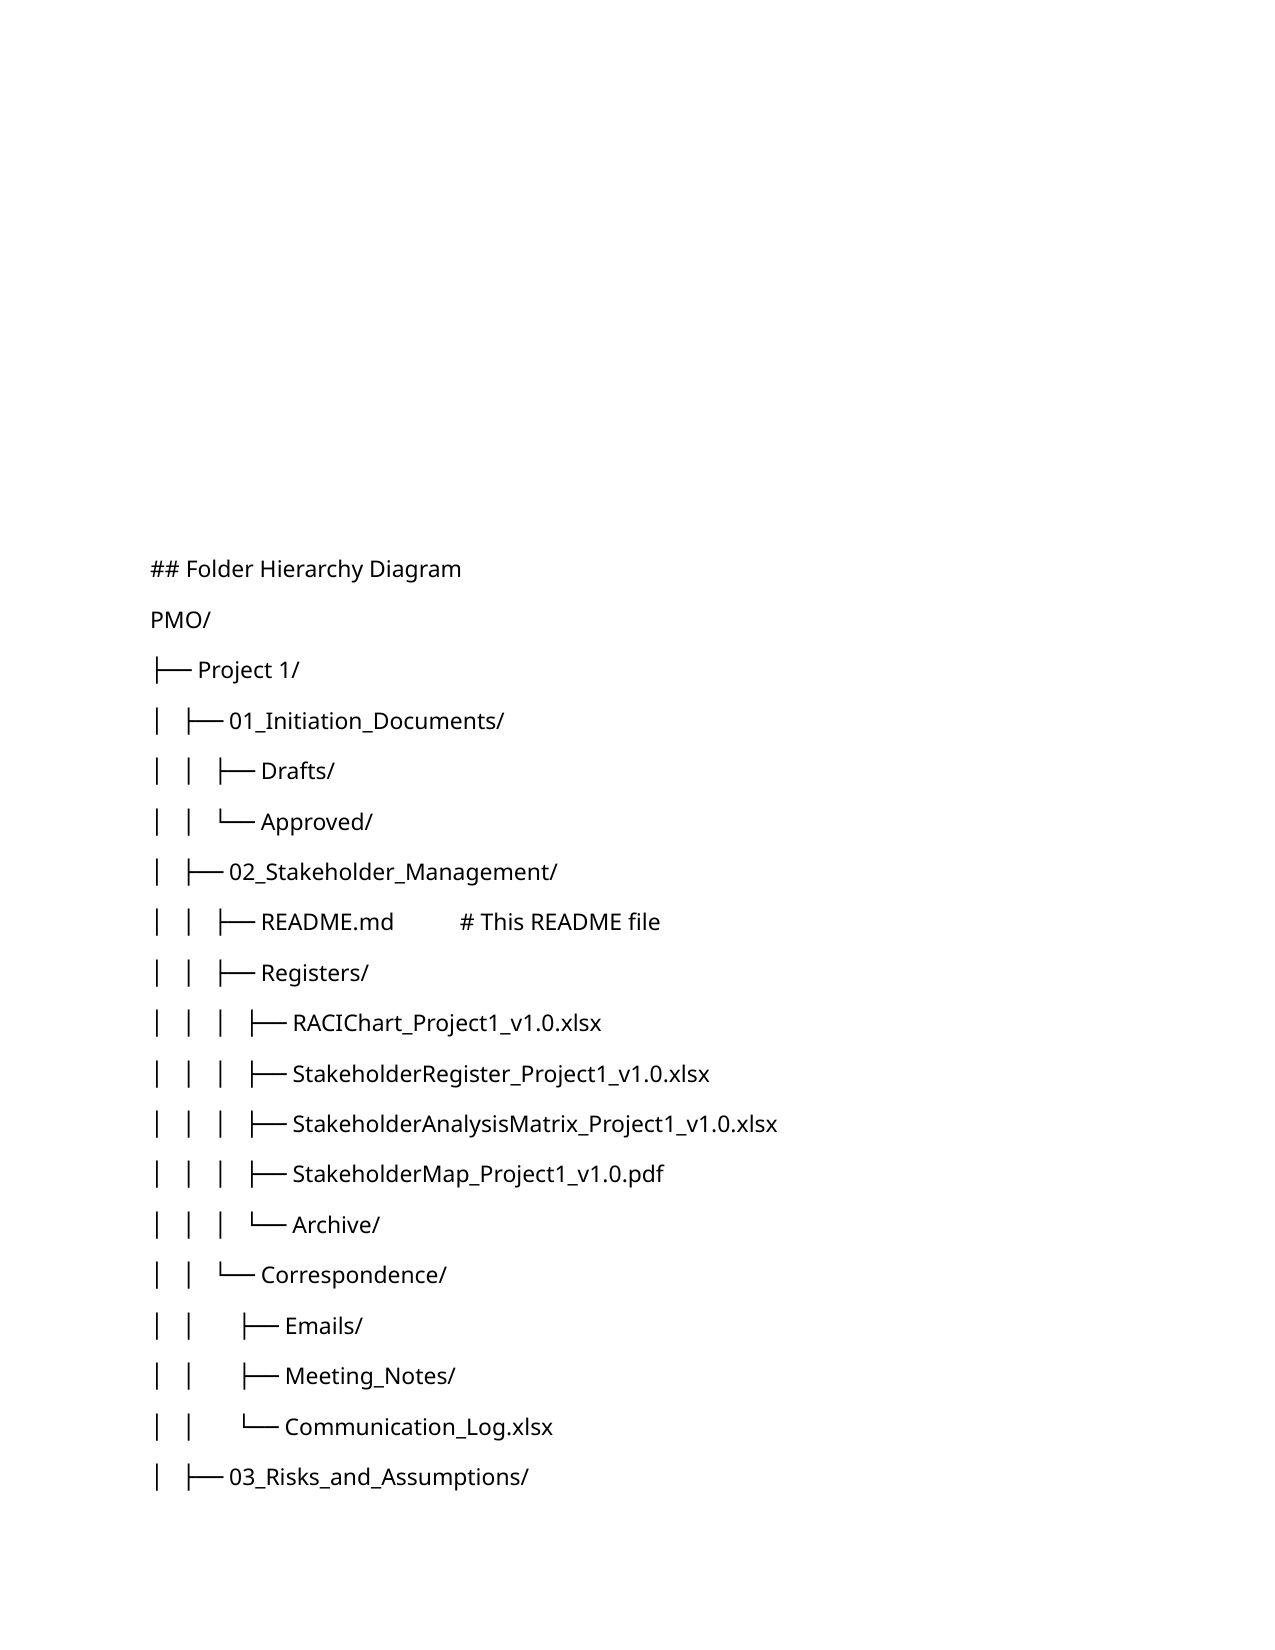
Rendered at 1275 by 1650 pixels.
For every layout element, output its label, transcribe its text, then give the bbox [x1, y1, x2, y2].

text │ │ │ ├── StakeholderMap_Project1_v1.0.pdf [150, 1158, 1125, 1189]
text │ │ │ └── Archive/ [150, 1209, 1125, 1240]
text │ │ ├── Drafts/ [150, 755, 1125, 786]
text │ │ │ ├── StakeholderRegister_Project1_v1.0.xlsx [150, 1057, 1125, 1089]
text │ │ ├── Registers/ [150, 957, 1125, 988]
text │ ├── 01_Initiation_Documents/ [150, 704, 1125, 736]
text │ │ ├── Meeting_Notes/ [150, 1360, 1125, 1391]
text │ ├── 02_Stakeholder_Management/ [150, 856, 1125, 887]
text │ │ └── Communication_Log.xlsx [150, 1410, 1125, 1442]
text ## Folder Hierarchy Diagram [150, 553, 1125, 584]
text │ ├── 03_Risks_and_Assumptions/ [150, 1461, 1125, 1492]
text │ │ ├── Emails/ [150, 1309, 1125, 1341]
text │ │ │ ├── RACIChart_Project1_v1.0.xlsx [150, 1007, 1125, 1038]
text │ │ └── Correspondence/ [150, 1259, 1125, 1290]
text ├── Project 1/ [150, 654, 1125, 685]
text │ │ └── Approved/ [150, 805, 1125, 837]
text PMO/ [150, 604, 1125, 635]
text │ │ │ ├── StakeholderAnalysisMatrix_Project1_v1.0.xlsx [150, 1108, 1125, 1139]
text │ │ ├── README.md # This README file [150, 906, 1125, 937]
